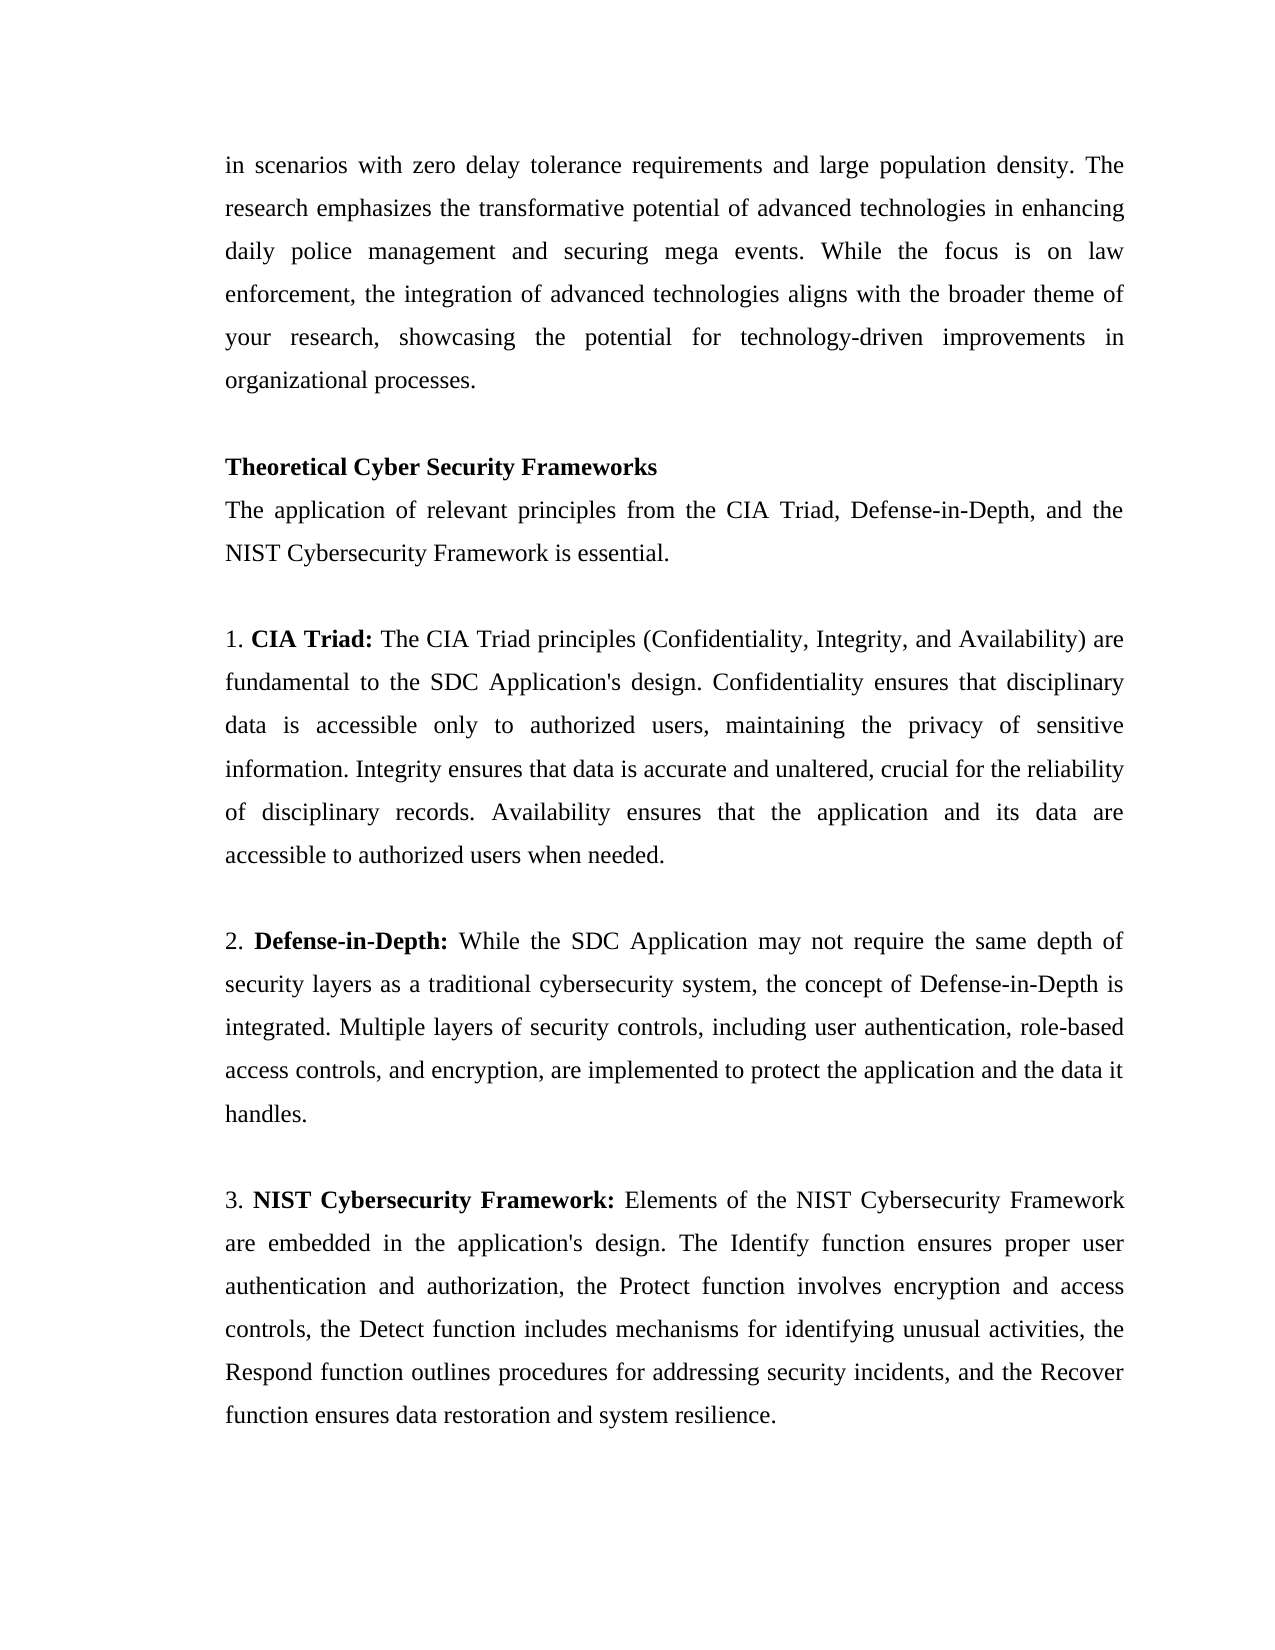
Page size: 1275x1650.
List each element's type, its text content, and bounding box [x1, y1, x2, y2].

text 3. NIST Cybersecurity Framework: Elements of the NIST Cybersecurity Framework are embedded in the application's design. The Identify function ensures proper user authentication and authorization, the Protect function involves encryption and access controls, the Detect function includes mechanisms for identifying unusual activities, the Respond function outlines procedures for addressing security incidents, and the Recover function ensures data restoration and system resilience. [225, 1185, 1125, 1429]
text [225, 150, 1125, 394]
text 1. CIA Triad: The CIA Triad principles (Confidentiality, Integrity, and Availability) are fundamental to the SDC Application's design. Confidentiality ensures that disciplinary data is accessible only to authorized users, maintaining the privacy of sensitive information. Integrity ensures that data is accurate and unaltered, crucial for the reliability of disciplinary records. Availability ensures that the application and its data are accessible to authorized users when needed. [225, 624, 1125, 869]
text Theoretical Cyber Security Frameworks [225, 452, 1125, 481]
text 2. Defense-in-Depth: While the SDC Application may not require the same depth of security layers as a traditional cybersecurity system, the concept of Defense-in-Depth is integrated. Multiple layers of security controls, including user authentication, role-based access controls, and encryption, are implemented to protect the application and the data it handles. [225, 926, 1125, 1127]
text The application of relevant principles from the CIA Triad, Defense-in-Depth, and the NIST Cybersecurity Framework is essential. [225, 495, 1125, 567]
